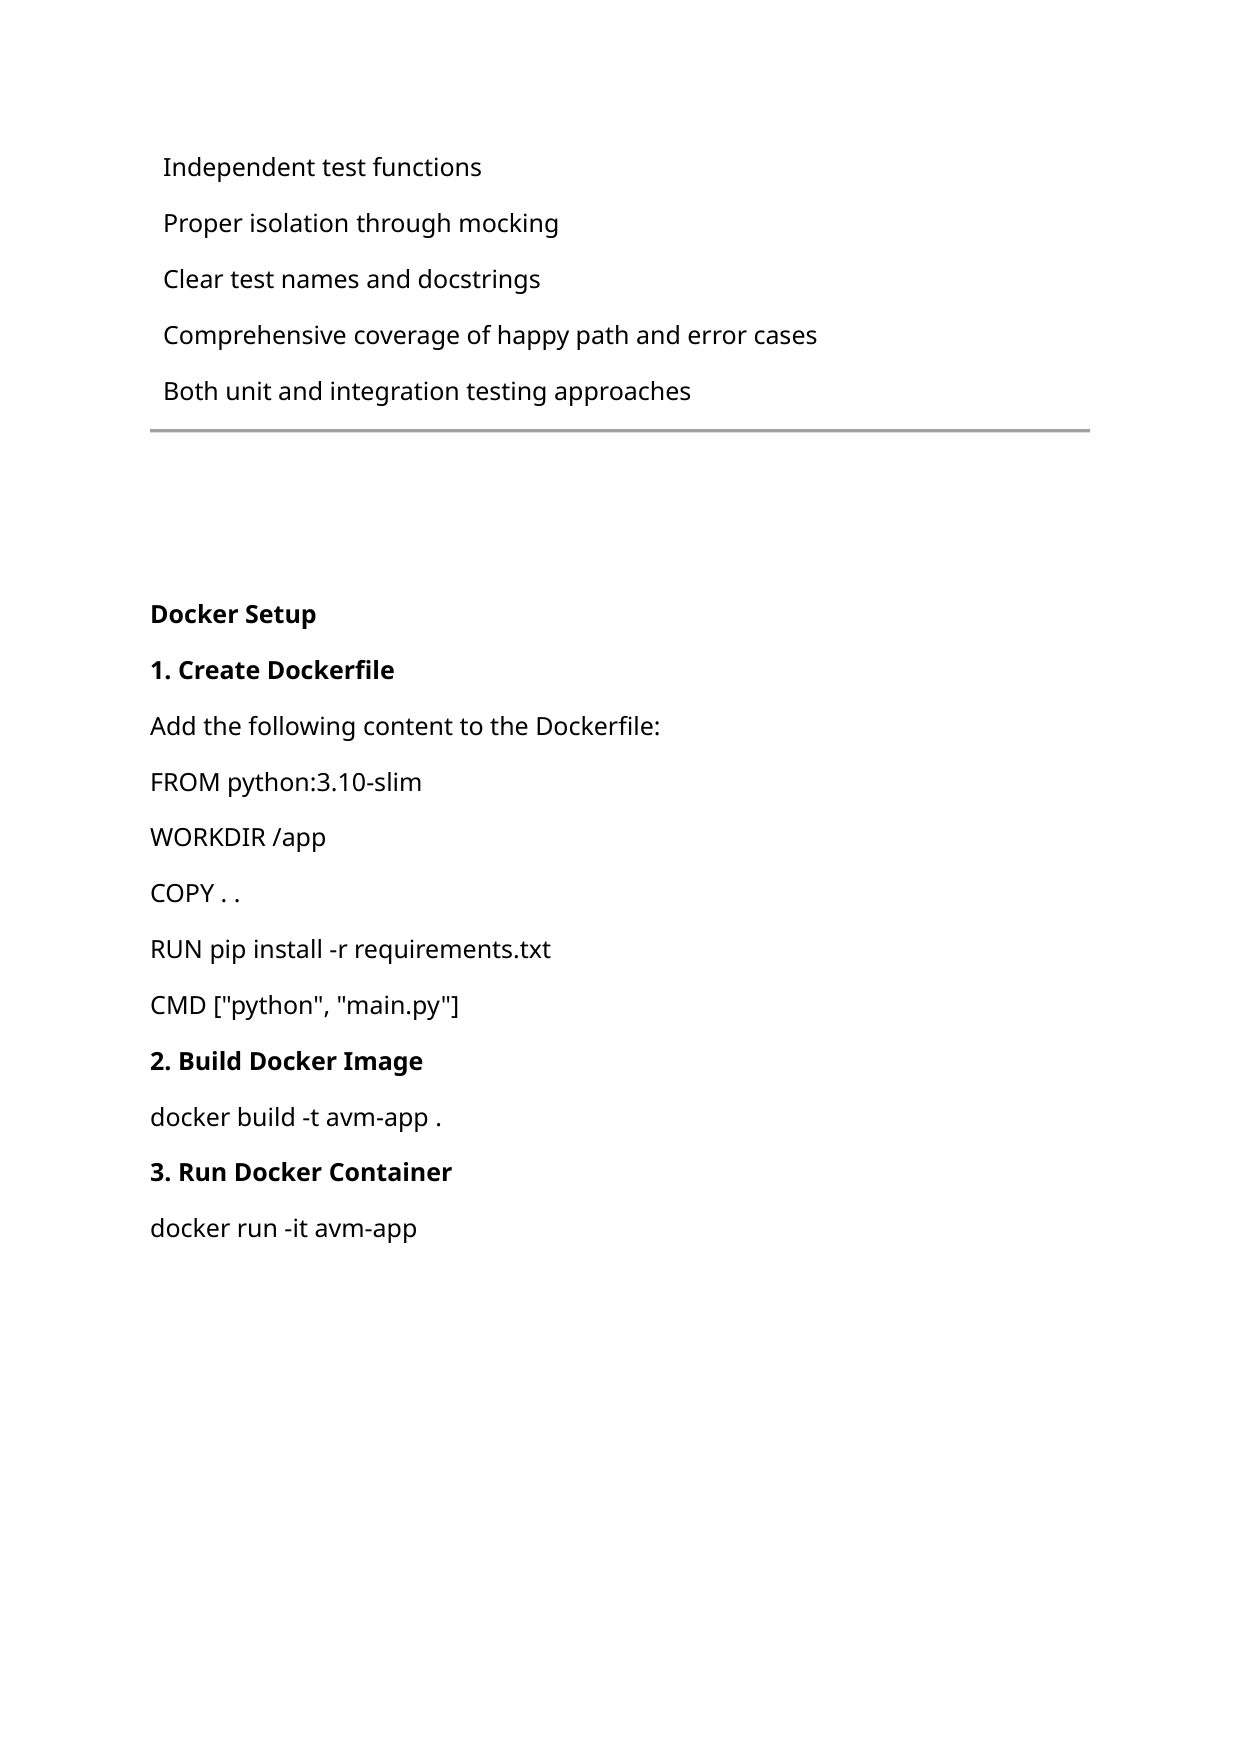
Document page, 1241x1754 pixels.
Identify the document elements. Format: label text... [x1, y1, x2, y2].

text Independent test functions [150, 150, 1090, 184]
text docker run -it avm-app [150, 1211, 1090, 1245]
text Clear test names and docstrings [150, 262, 1090, 296]
text Comprehensive coverage of happy path and error cases [150, 317, 1090, 352]
text Docker Setup [150, 597, 1090, 631]
text WORKDIR /app [150, 820, 1090, 854]
text Both unit and integration testing approaches [150, 373, 1090, 407]
text Proper isolation through mocking [150, 206, 1090, 240]
text Add the following content to the Dockerfile: [150, 708, 1090, 742]
text FROM python:3.10-slim [150, 764, 1090, 798]
text 2. Build Docker Image [150, 1043, 1090, 1077]
text docker build -t avm-app . [150, 1099, 1090, 1133]
text COPY . . [150, 876, 1090, 910]
text CMD ["python", "main.py"] [150, 987, 1090, 1022]
text 3. Run Docker Container [150, 1155, 1090, 1189]
text 1. Create Dockerfile [150, 652, 1090, 687]
text RUN pip install -r requirements.txt [150, 932, 1090, 966]
